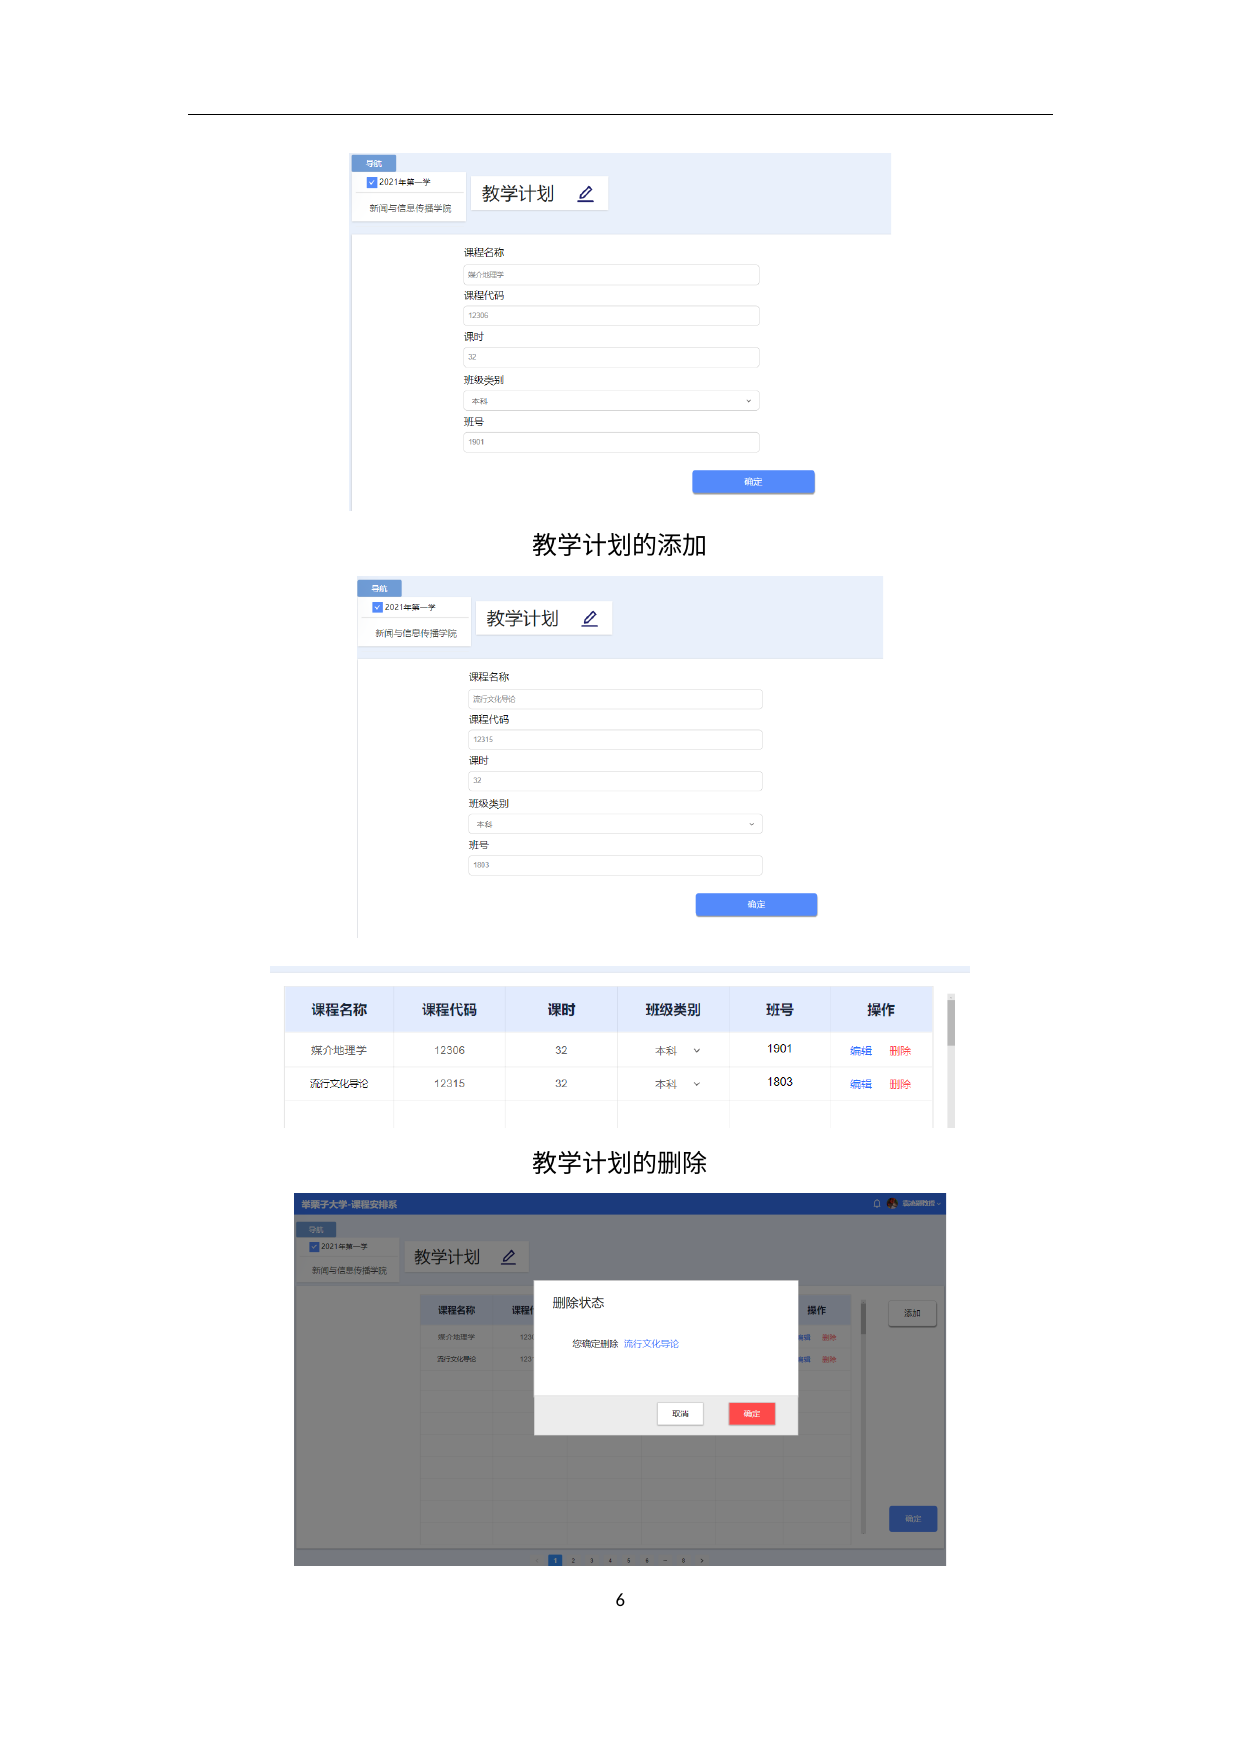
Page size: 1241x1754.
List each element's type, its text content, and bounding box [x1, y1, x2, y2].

picture [357, 576, 884, 938]
text 教学计划的删除 [187, 1129, 1053, 1194]
text 教学计划的添加 [187, 511, 1053, 576]
picture [270, 966, 970, 1128]
picture [349, 153, 892, 511]
picture [294, 1193, 947, 1566]
